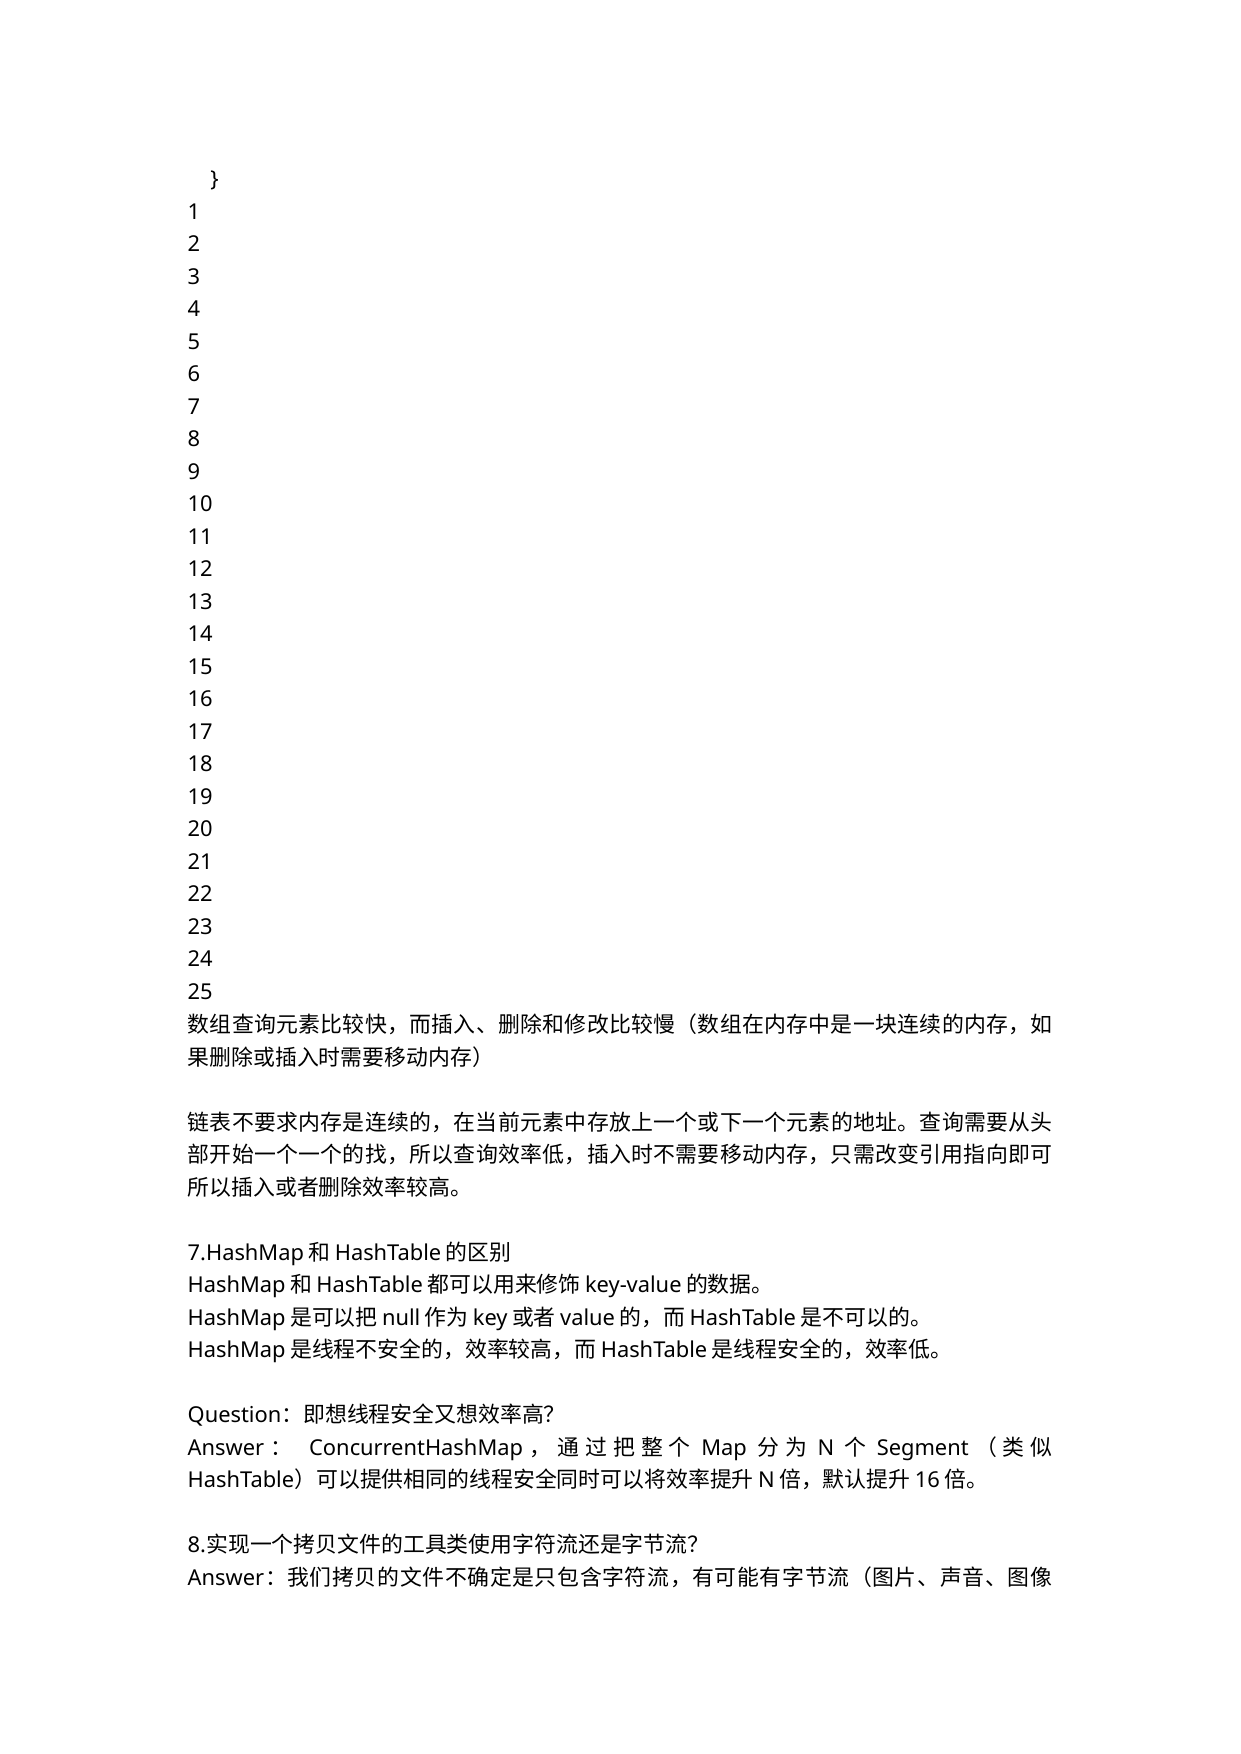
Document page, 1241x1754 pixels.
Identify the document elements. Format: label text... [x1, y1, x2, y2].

text 2 [187, 227, 1053, 259]
text 18 [187, 747, 1053, 779]
text 22 [187, 877, 1053, 909]
text 5 [187, 324, 1053, 357]
text } [187, 162, 1053, 194]
text 24 [187, 942, 1053, 974]
text HashMap是可以把null作为key或者value的，而HashTable是不可以的。 [187, 1299, 1053, 1332]
text Answer： ConcurrentHashMap，通过把整个Map分为N个Segment（类似HashTable）可以提供相同的线程安全同时可以将效率提升N倍，默认提升16倍。 [187, 1429, 1053, 1494]
text 13 [187, 584, 1053, 617]
text 链表不要求内存是连续的，在当前元素中存放上一个或下一个元素的地址。查询需要从头部开始一个一个的找，所以查询效率低，插入时不需要移动内存，只需改变引用指向即可，所以插入或者删除效率较高。 [187, 1104, 1053, 1202]
text 1 [187, 194, 1053, 227]
text 11 [187, 519, 1053, 552]
text 4 [187, 292, 1053, 324]
text 20 [187, 812, 1053, 844]
text 数组查询元素比较快，而插入、删除和修改比较慢（数组在内存中是一块连续的内存，如果删除或插入时需要移动内存） [187, 1007, 1053, 1072]
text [187, 1559, 1053, 1592]
text 16 [187, 682, 1053, 714]
text HashMap是线程不安全的，效率较高，而HashTable是线程安全的，效率低。 [187, 1332, 1053, 1364]
text 8.实现一个拷贝文件的工具类使用字符流还是字节流？ [187, 1527, 1053, 1559]
text 3 [187, 259, 1053, 292]
text 21 [187, 844, 1053, 877]
text Question：即想线程安全又想效率高？ [187, 1397, 1053, 1429]
text 19 [187, 779, 1053, 812]
text 10 [187, 487, 1053, 519]
text 25 [187, 974, 1053, 1007]
text 7 [187, 389, 1053, 422]
text 14 [187, 617, 1053, 649]
text 6 [187, 357, 1053, 389]
text 7.HashMap和HashTable的区别 [187, 1234, 1053, 1267]
text 17 [187, 714, 1053, 747]
text 23 [187, 909, 1053, 942]
text 15 [187, 649, 1053, 682]
text HashMap和HashTable都可以用来修饰key-value的数据。 [187, 1267, 1053, 1299]
text 12 [187, 552, 1053, 584]
text 9 [187, 454, 1053, 487]
text 8 [187, 422, 1053, 454]
